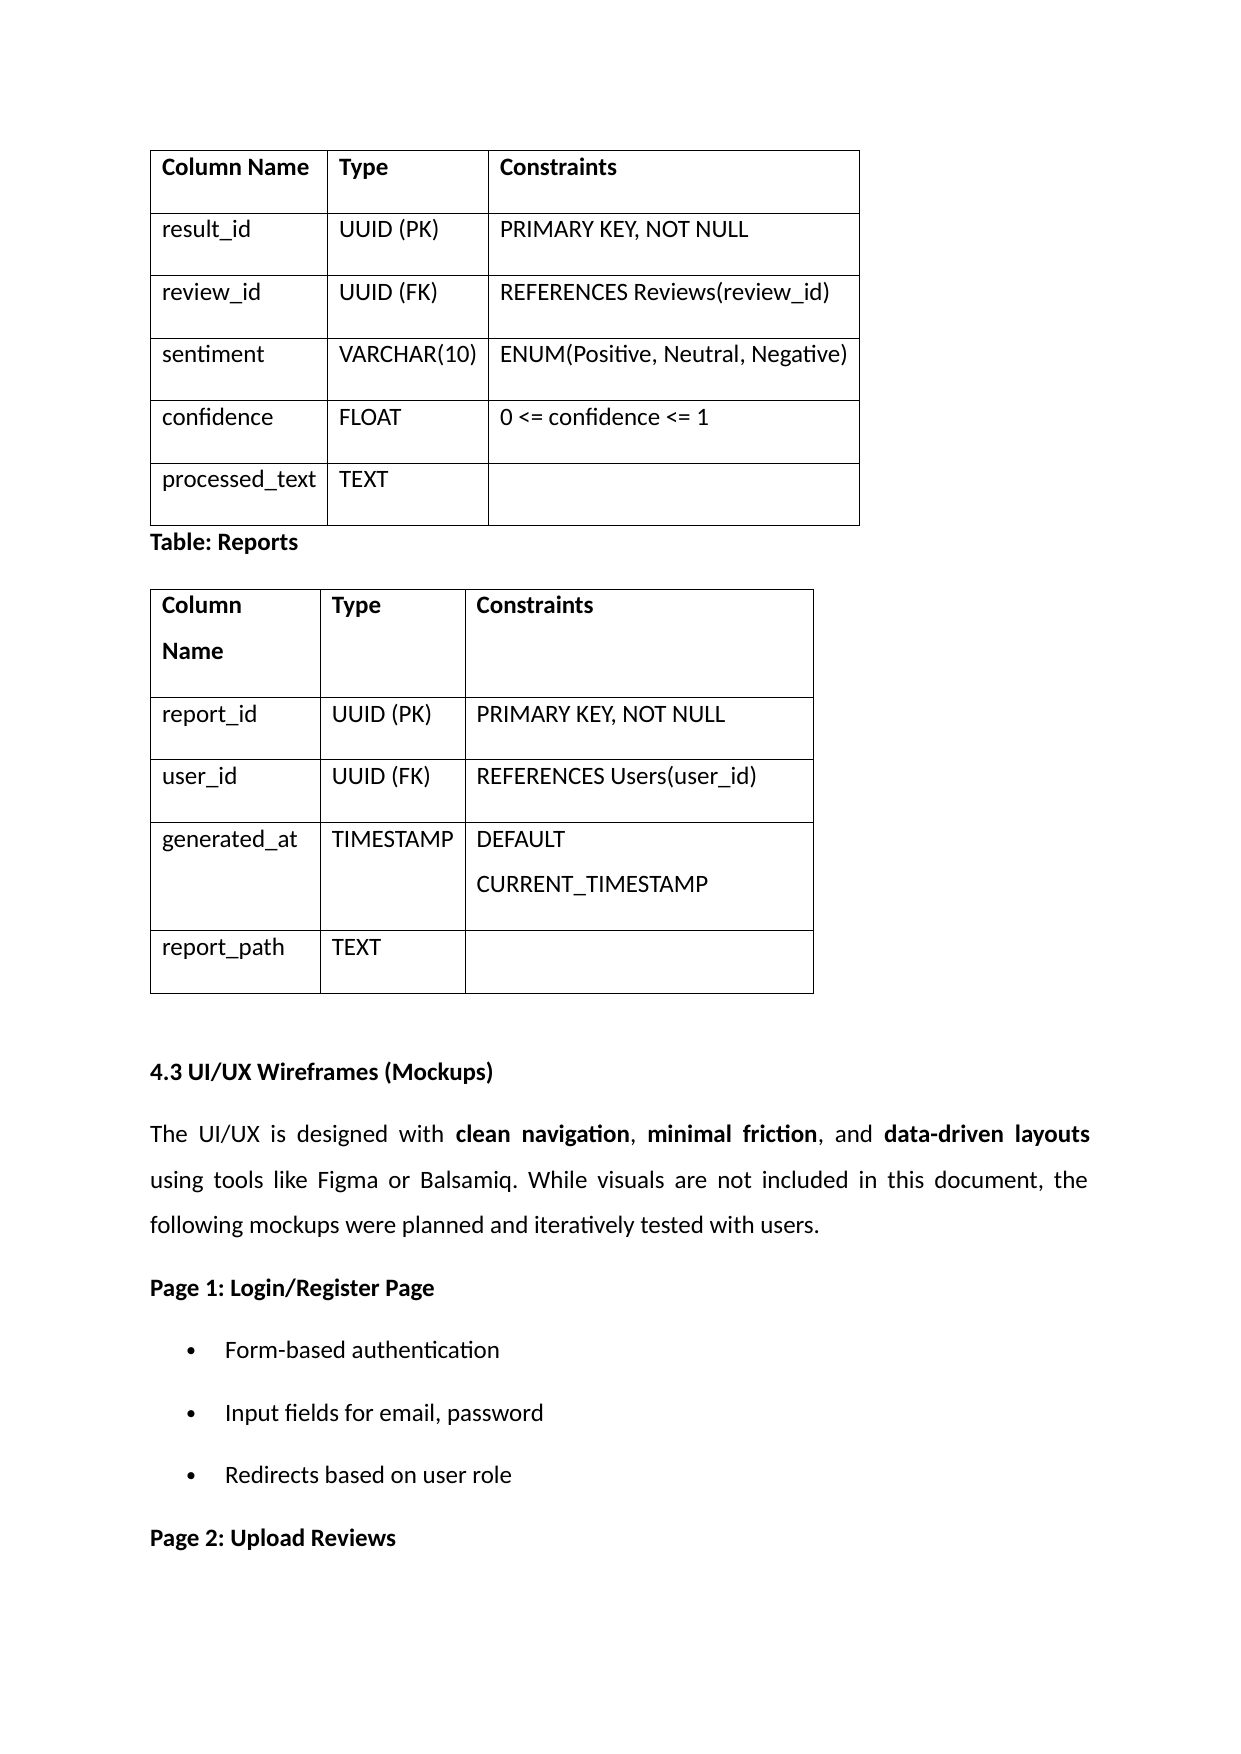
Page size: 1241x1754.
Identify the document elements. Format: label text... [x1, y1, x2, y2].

table_cell result_id [151, 214, 327, 275]
list Redirects based on user role [187, 1459, 1090, 1490]
table_cell UUID (FK) [328, 276, 488, 337]
table_cell TEXT [321, 931, 465, 992]
table_cell sentiment [151, 339, 327, 400]
table_cell VARCHAR(10) [328, 339, 488, 400]
table_cell [466, 931, 813, 992]
table_cell UUID (PK) [328, 214, 488, 275]
list Input fields for email, password [187, 1397, 1090, 1427]
text The UI/UX is designed with clean navigation, minimal friction, and data-driven layouts using tools like Figma or Balsamiq. While visuals are not included in this document, the following mockups were planned and iteratively tested with users. [150, 1118, 1090, 1240]
table_cell confidence [151, 401, 327, 462]
table_header Type [328, 151, 488, 212]
text Page 2: Upload Reviews [150, 1522, 1090, 1552]
table_header Column Name [151, 590, 320, 697]
table_cell FLOAT [328, 401, 488, 462]
table_cell processed_text [151, 464, 327, 525]
table_cell REFERENCES Reviews(review_id) [489, 276, 859, 337]
table_header Constraints [466, 590, 813, 697]
table_cell review_id [151, 276, 327, 337]
table_cell UUID (PK) [321, 698, 465, 759]
table_cell [489, 464, 859, 525]
table_cell 0 <= confidence <= 1 [489, 401, 859, 462]
table_cell ENUM(Positive, Neutral, Negative) [489, 339, 859, 400]
table_cell report_id [151, 698, 320, 759]
table_cell TEXT [328, 464, 488, 525]
text Page 1: Login/Register Page [150, 1272, 1090, 1303]
text Table: Reports [150, 526, 1090, 557]
table_header Constraints [489, 151, 859, 212]
list Form-based authentication [187, 1334, 1090, 1365]
table_cell report_path [151, 931, 320, 992]
table_cell TIMESTAMP [321, 823, 465, 930]
table_cell user_id [151, 760, 320, 822]
table_cell generated_at [151, 823, 320, 930]
table_cell PRIMARY KEY, NOT NULL [489, 214, 859, 275]
table_cell DEFAULT CURRENT_TIMESTAMP [466, 823, 813, 930]
table_header Type [321, 590, 465, 697]
table_cell PRIMARY KEY, NOT NULL [466, 698, 813, 759]
table_header Column Name [151, 151, 327, 212]
text 4.3 UI/UX Wireframes (Mockups) [150, 1056, 1090, 1086]
table_cell UUID (FK) [321, 760, 465, 822]
table_cell REFERENCES Users(user_id) [466, 760, 813, 822]
